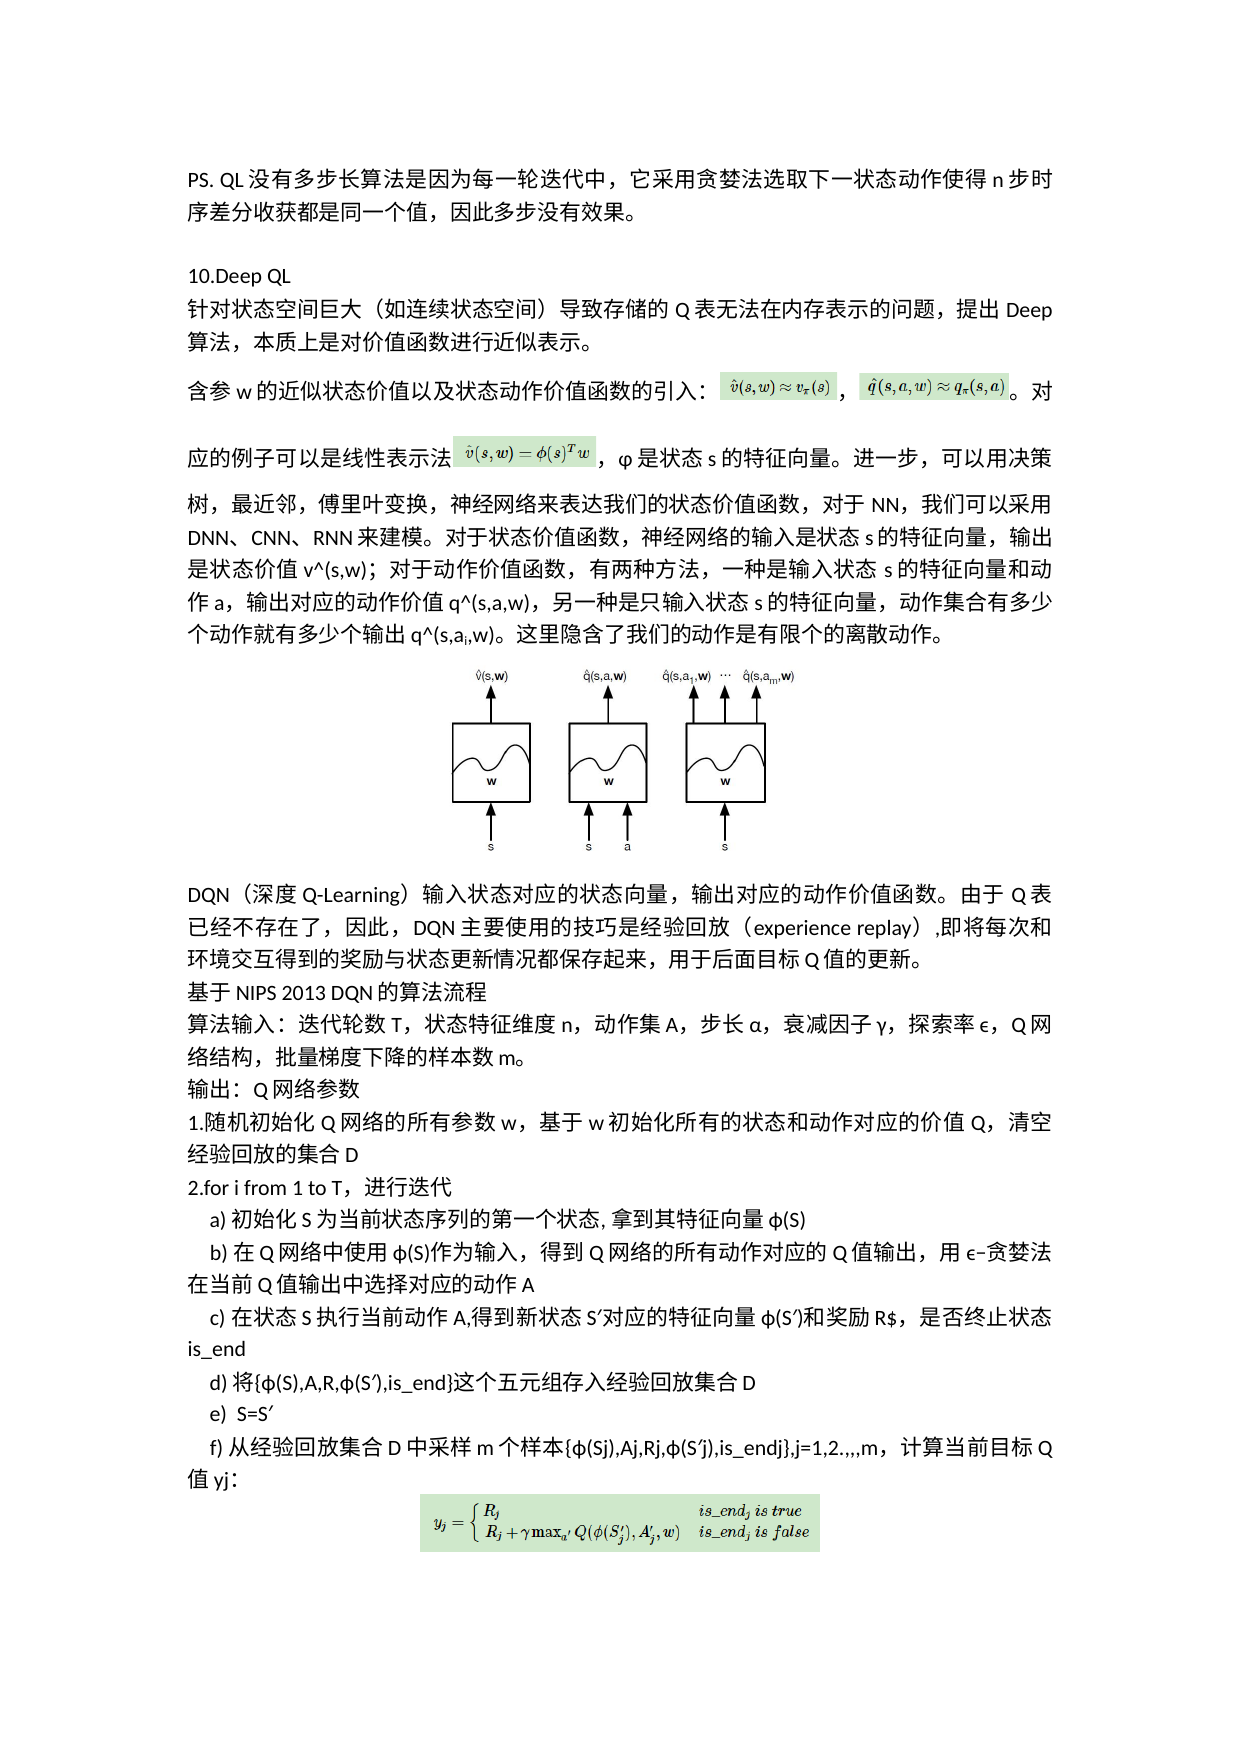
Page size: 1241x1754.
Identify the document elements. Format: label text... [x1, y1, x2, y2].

picture [859, 373, 1009, 400]
text a) 初始化S为当前状态序列的第一个状态, 拿到其特征向量ϕ(S) [187, 1202, 1053, 1234]
text 10.Deep QL [187, 259, 1053, 292]
text 含参w的近似状态价值以及状态动作价值函数的引入：，。对应的例子可以是线性表示法，φ是状态s的特征向量。进一步，可以用决策树，最近邻，傅里叶变换，神经网络来表达我们的状态价值函数，对于NN，我们可以采用DNN、CNN、RNN来建模。对于状态价值函数，神经网络的输入是状态s的特征向量，输出是状态价值v^(s,w)；对于动作价值函数，有两种方法，一种是输入状态s的特征向量和动作a，输出对应的动作价值q^(s,a,w)，另一种是只输入状态s的特征向量，动作集合有多少个动作就有多少个输出q^(s,ai,w)。这里隐含了我们的动作是有限个的离散动作。 [187, 357, 1053, 649]
text 基于NIPS 2013 DQN的算法流程 [187, 974, 1053, 1007]
text e) S=S′ [187, 1397, 1053, 1429]
text 算法输入：迭代轮数T，状态特征维度n，动作集A，步长α，衰减因子γ，探索率ϵ，Q网络结构，批量梯度下降的样本数m。 [187, 1007, 1053, 1072]
text d) 将{ϕ(S),A,R,ϕ(S′),is_end}这个五元组存入经验回放集合D [187, 1364, 1053, 1397]
picture [429, 649, 811, 857]
text 1.随机初始化Q网络的所有参数w，基于w初始化所有的状态和动作对应的价值Q，清空经验回放的集合D [187, 1104, 1053, 1169]
text 输出：Q网络参数 [187, 1072, 1053, 1104]
text c) 在状态S执行当前动作A,得到新状态S′对应的特征向量ϕ(S′)和奖励R$，是否终止状态is_end [187, 1299, 1053, 1364]
text f) 从经验回放集合D中采样m个样本{ϕ(Sj),Aj,Rj,ϕ(S′j),is_endj},j=1,2.,,,m，计算当前目标Q值yj： [187, 1429, 1053, 1494]
text DQN（深度Q-Learning）输入状态对应的状态向量，输出对应的动作价值函数。由于Q表已经不存在了，因此，DQN主要使用的技巧是经验回放（experience replay）,即将每次和环境交互得到的奖励与状态更新情况都保存起来，用于后面目标Q值的更新。 [187, 877, 1053, 974]
picture [720, 372, 838, 400]
text 2.for i from 1 to T，进行迭代 [187, 1169, 1053, 1202]
text b) 在Q网络中使用ϕ(S)作为输入，得到Q网络的所有动作对应的Q值输出，用ϵ−贪婪法在当前Q值输出中选择对应的动作A [187, 1234, 1053, 1299]
picture [420, 1494, 820, 1552]
picture [453, 436, 597, 467]
text PS. QL没有多步长算法是因为每一轮迭代中，它采用贪婪法选取下一状态动作使得n步时序差分收获都是同一个值，因此多步没有效果。 [187, 162, 1053, 227]
text 针对状态空间巨大（如连续状态空间）导致存储的Q表无法在内存表示的问题，提出Deep算法，本质上是对价值函数进行近似表示。 [187, 292, 1053, 357]
